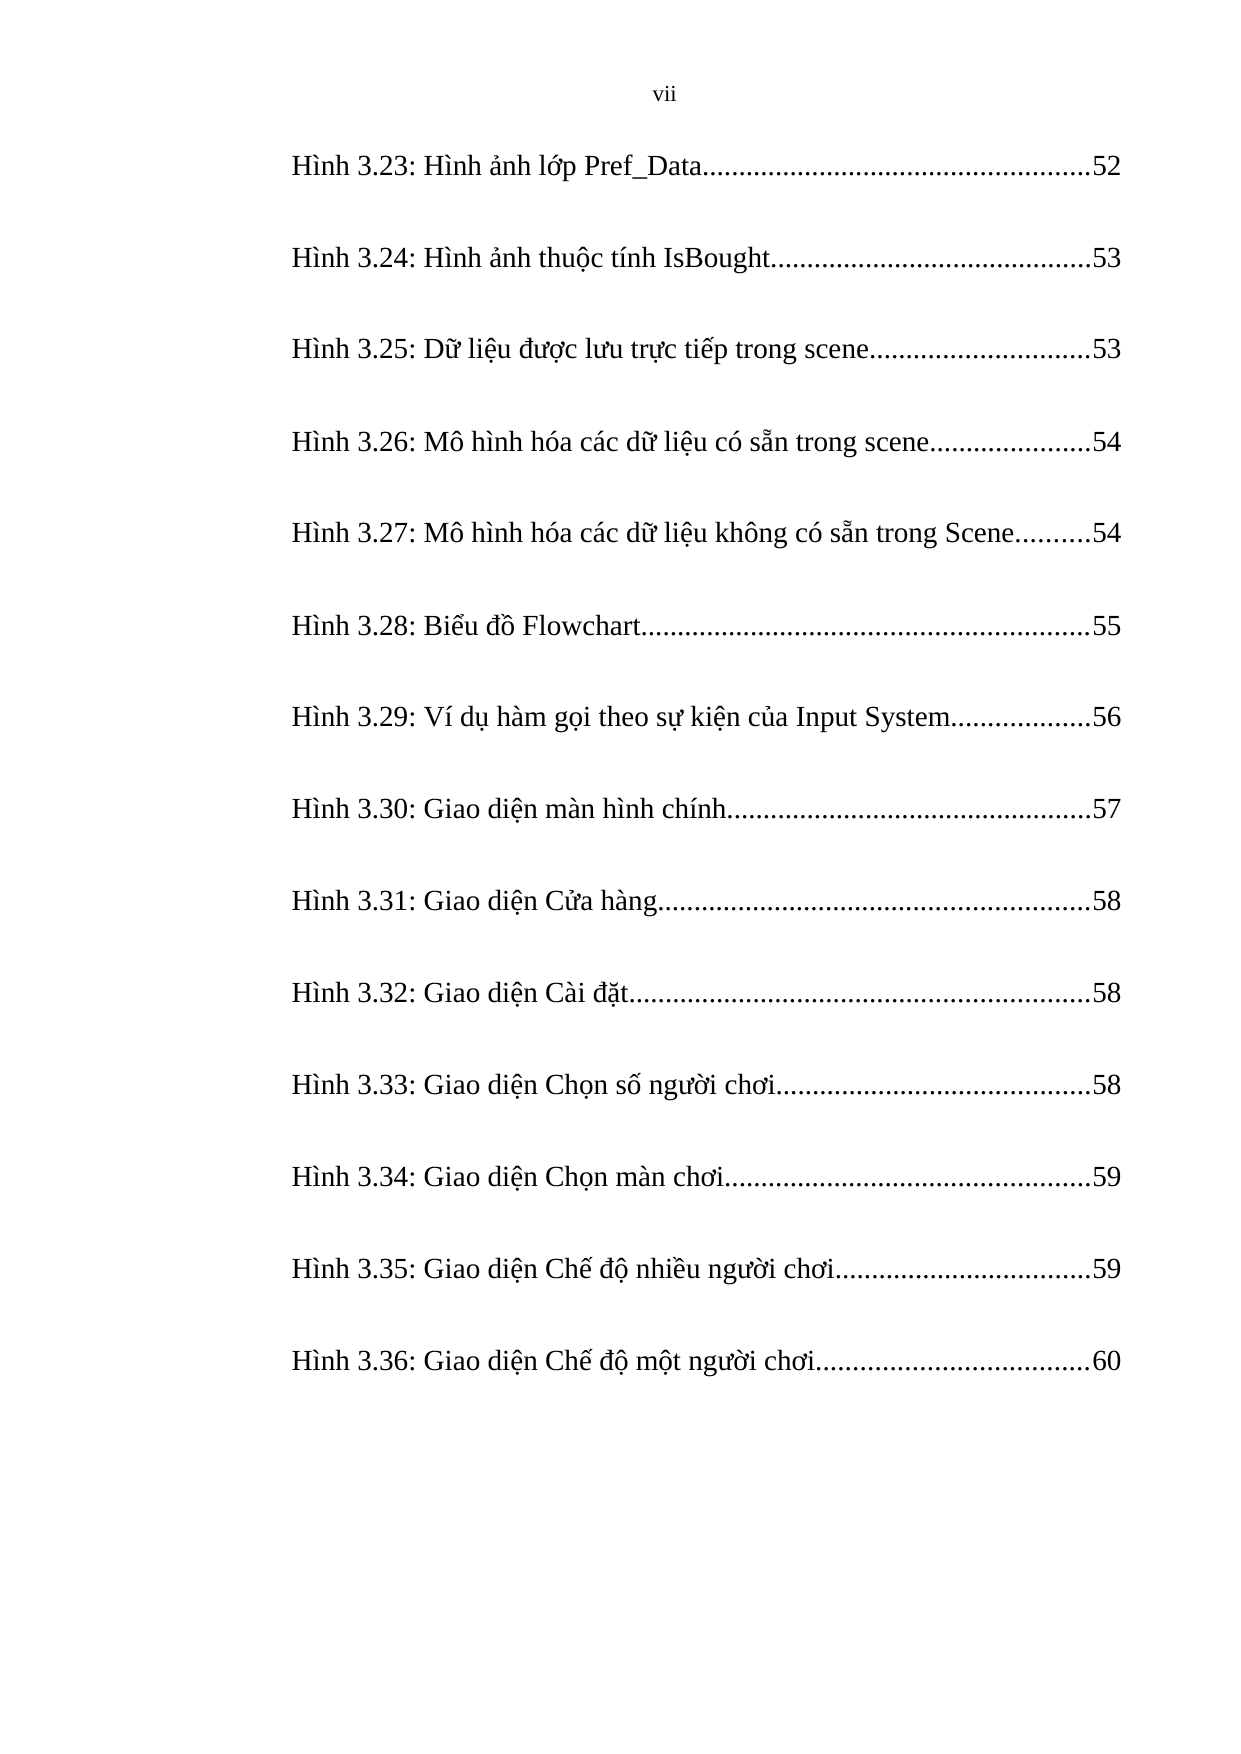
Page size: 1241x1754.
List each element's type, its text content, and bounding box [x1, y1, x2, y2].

text Hình 3.30: Giao diện màn hình chính 57 [291, 792, 1122, 825]
text Hình 3.33: Giao diện Chọn số người chơi 58 [291, 1067, 1122, 1101]
text Hình 3.31: Giao diện Cửa hàng 58 [291, 883, 1122, 917]
text Hình 3.34: Giao diện Chọn màn chơi 59 [291, 1159, 1122, 1193]
text Hình 3.35: Giao diện Chế độ nhiều người chơi 59 [291, 1251, 1122, 1285]
text Hình 3.27: Mô hình hóa các dữ liệu không có sẵn trong Scene 54 [291, 516, 1122, 549]
text Hình 3.24: Hình ảnh thuộc tính IsBought 53 [291, 240, 1122, 273]
text Hình 3.29: Ví dụ hàm gọi theo sự kiện của Input System 56 [291, 699, 1122, 733]
text Hình 3.28: Biểu đồ Flowchart 55 [291, 608, 1122, 641]
text Hình 3.36: Giao diện Chế độ một người chơi 60 [291, 1343, 1122, 1377]
text Hình 3.23: Hình ảnh lớp Pref_Data 52 [291, 148, 1122, 181]
text Hình 3.32: Giao diện Cài đặt 58 [291, 976, 1122, 1009]
text Hình 3.26: Mô hình hóa các dữ liệu có sẵn trong scene 54 [291, 424, 1122, 457]
text Hình 3.25: Dữ liệu được lưu trực tiếp trong scene 53 [291, 332, 1122, 365]
